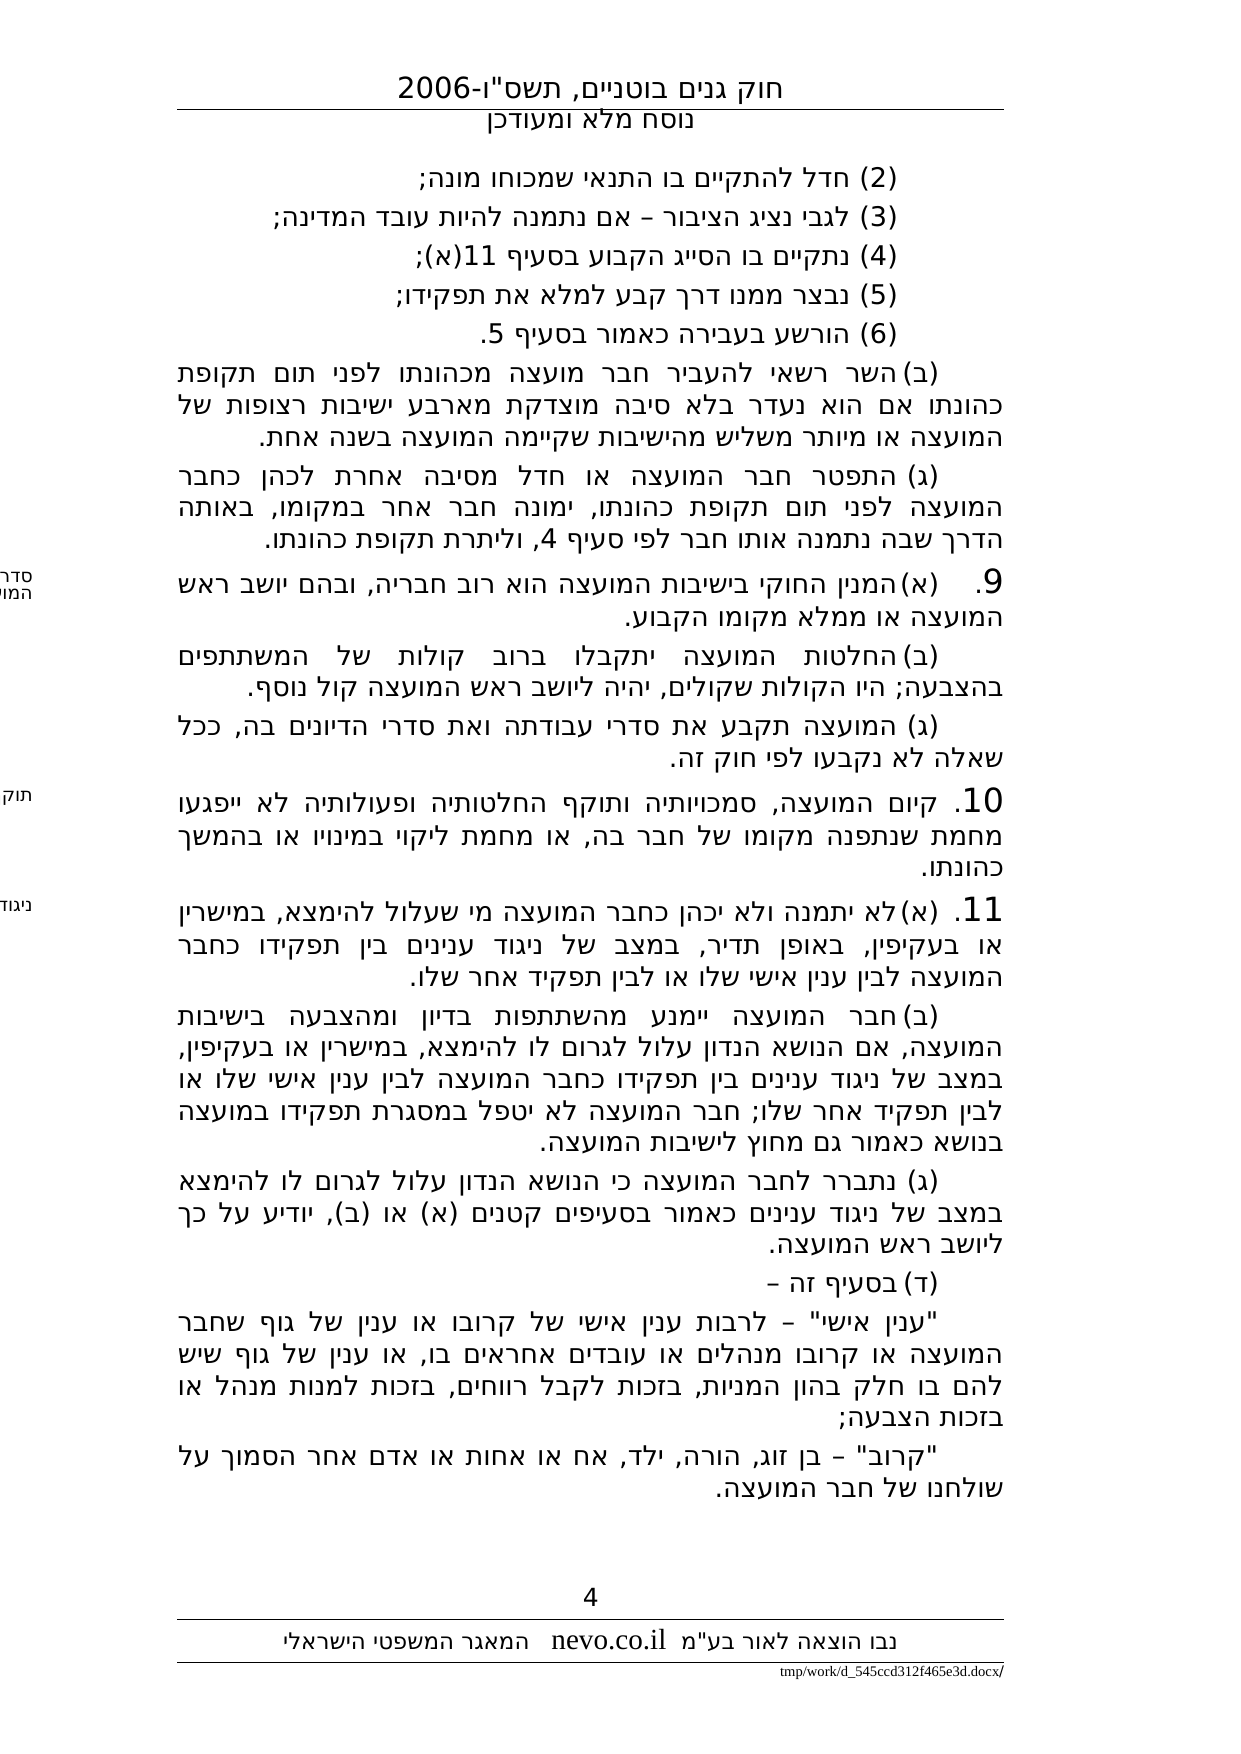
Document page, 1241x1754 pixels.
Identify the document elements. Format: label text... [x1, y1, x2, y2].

text "ענין אישי" – לרבות ענין אישי של קרובו או ענין של גוף שחבר המועצה או קרובו מנהלים או עובדים אחראים בו, או ענין של גוף שיש להם בו חלק בהון המניות, בזכות לקבל רווחים, בזכות למנות מנהל או בזכות הצבעה; [177, 1307, 1004, 1433]
text (ב) השר רשאי להעביר חבר מועצה מכהונתו לפני תום תקופת כהונתו אם הוא נעדר בלא סיבה מוצדקת מארבע ישיבות רצופות של המועצה או מיותר משליש מהישיבות שקיימה המועצה בשנה אחת. [177, 358, 1004, 452]
text (5) נבצר ממנו דרך קבע למלא את תפקידו; [177, 279, 898, 311]
text (ג) נתברר לחבר המועצה כי הנושא הנדון עלול לגרום לו להימצא במצב של ניגוד ענינים כאמור בסעיפים קטנים (א) או (ב), יודיע על כך ליושב ראש המועצה. [177, 1166, 1004, 1260]
text (ב) חבר המועצה יימנע מהשתתפות בדיון ומהצבעה בישיבות המועצה, אם הנושא הנדון עלול לגרום לו להימצא, במישרין או בעקיפין, במצב של ניגוד ענינים בין תפקידו כחבר המועצה לבין ענין אישי שלו או לבין תפקיד אחר שלו; חבר המועצה לא יטפל במסגרת תפקידו במועצה בנושא כאמור גם מחוץ לישיבות המועצה. [177, 1000, 1004, 1158]
text (6) הורשע בעבירה כאמור בסעיף 5. [177, 319, 898, 350]
text (ד) בסעיף זה – [177, 1268, 1004, 1299]
text (ג) המועצה תקבע את סדרי עבודתה ואת סדרי הדיונים בה, ככל שאלה לא נקבעו לפי חוק זה. [177, 711, 1004, 774]
text (2) חדל להתקיים בו התנאי שמכוחו מונה; [177, 162, 898, 194]
text 11. (א) לא יתמנה ולא יכהן כחבר המועצה מי שעלול להימצא, במישרין או בעקיפין, באופן תדיר, במצב של ניגוד ענינים בין תפקידו כחבר המועצה לבין ענין אישי שלו או לבין תפקיד אחר שלו. [177, 891, 1004, 993]
text "קרוב" – בן זוג, הורה, ילד, אח או אחות או אדם אחר הסמוך על שולחנו של חבר המועצה. [177, 1441, 1004, 1504]
text (ב) החלטות המועצה יתקבלו ברוב קולות של המשתתפים בהצבעה; היו הקולות שקולים, יהיה ליושב ראש המועצה קול נוסף. [177, 640, 1004, 703]
text 9. (א) המנין החוקי בישיבות המועצה הוא רוב חבריה, ובהם יושב ראש המועצה או ממלא מקומו הקבוע. [177, 562, 1004, 632]
text (ג) התפטר חבר המועצה או חדל מסיבה אחרת לכהן כחבר המועצה לפני תום תקופת כהונתו, ימונה חבר אחר במקומו, באותה הדרך שבה נתמנה אותו חבר לפי סעיף 4, וליתרת תקופת כהונתו. [177, 460, 1004, 554]
text (4) נתקיים בו הסייג הקבוע בסעיף 11(א); [177, 241, 898, 272]
text 10. קיום המועצה, סמכויותיה ותוקף החלטותיה ופעולותיה לא ייפגעו מחמת שנתפנה מקומו של חבר בה, או מחמת ליקוי במינויו או בהמשך כהונתו. [177, 781, 1004, 883]
text (3) לגבי נציג הציבור – אם נתמנה להיות עובד המדינה; [177, 201, 898, 233]
